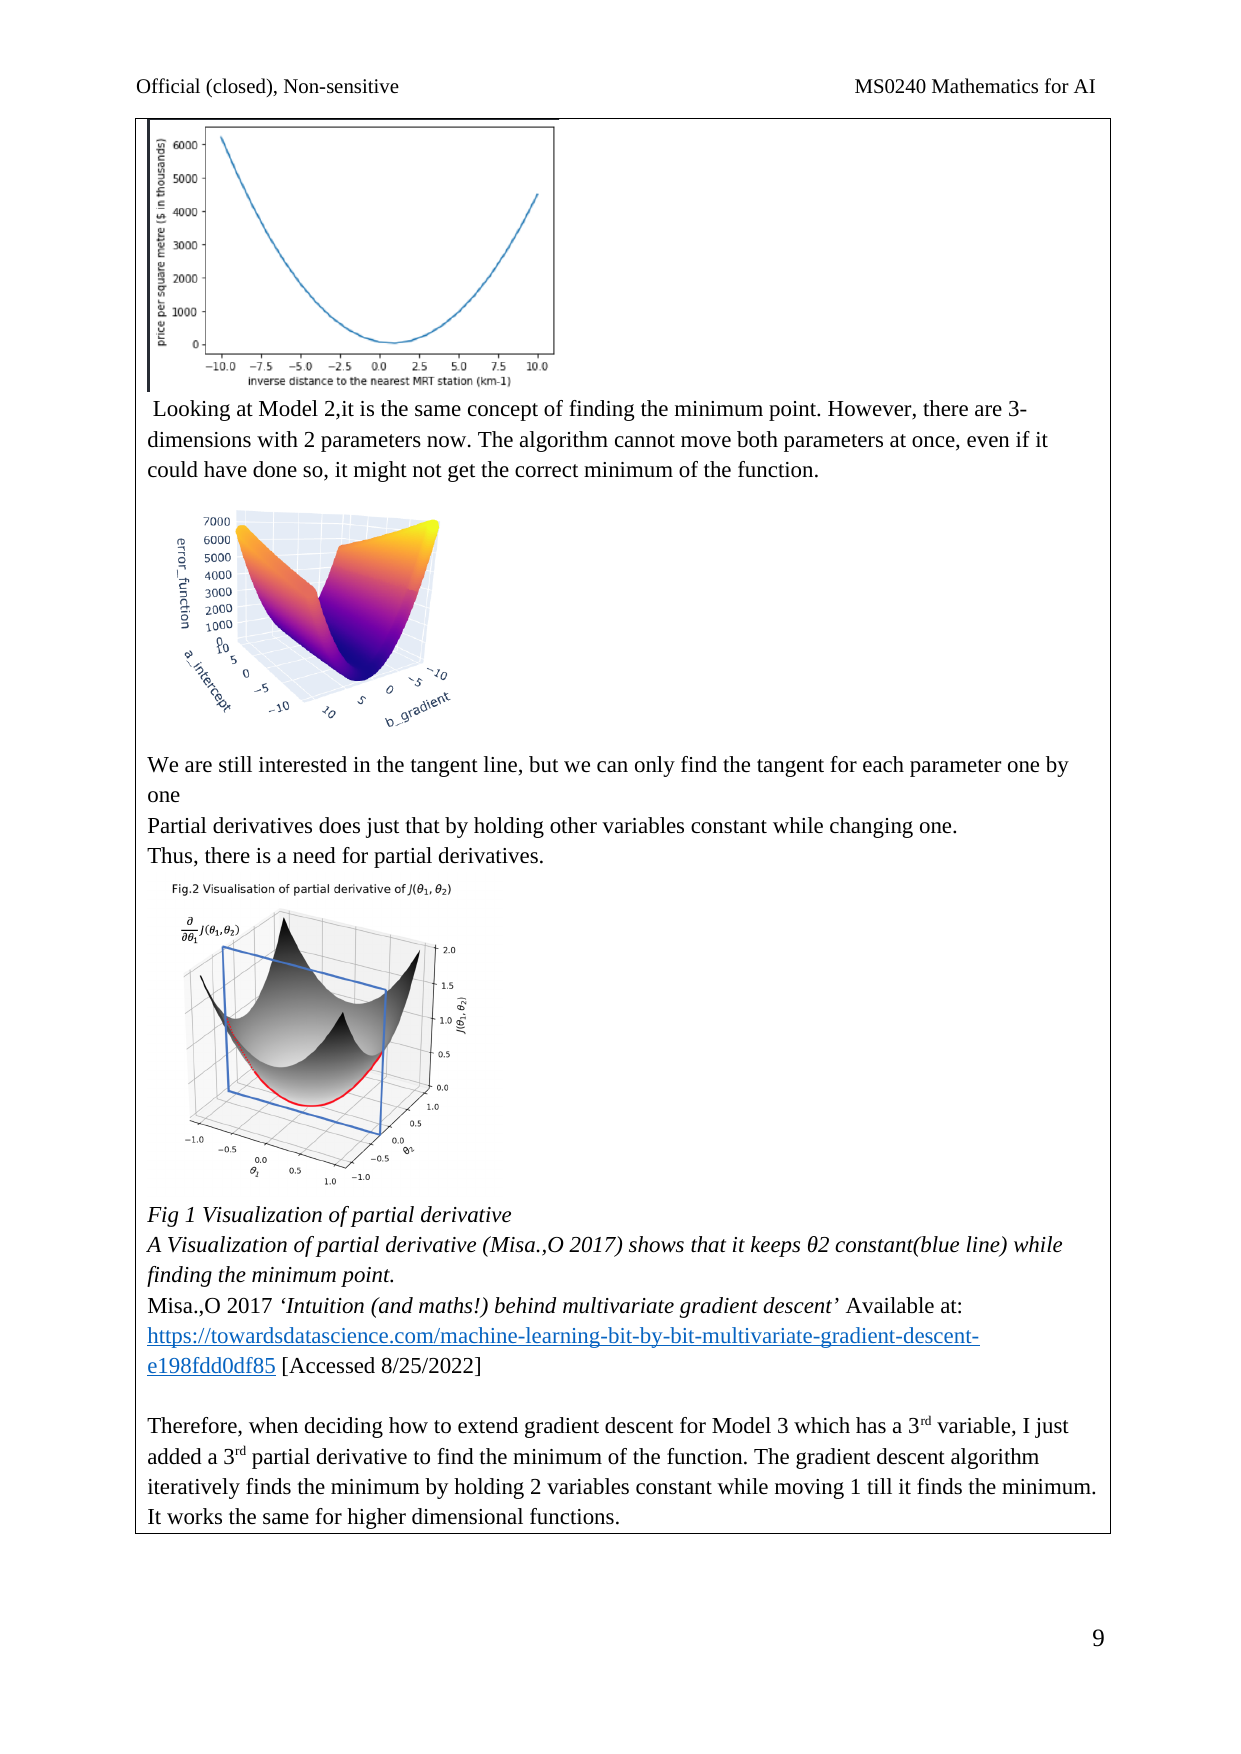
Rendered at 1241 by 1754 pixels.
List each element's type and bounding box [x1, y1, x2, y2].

table_header [136, 119, 1110, 1533]
picture [147, 119, 560, 392]
picture [147, 486, 499, 748]
picture [147, 872, 503, 1197]
